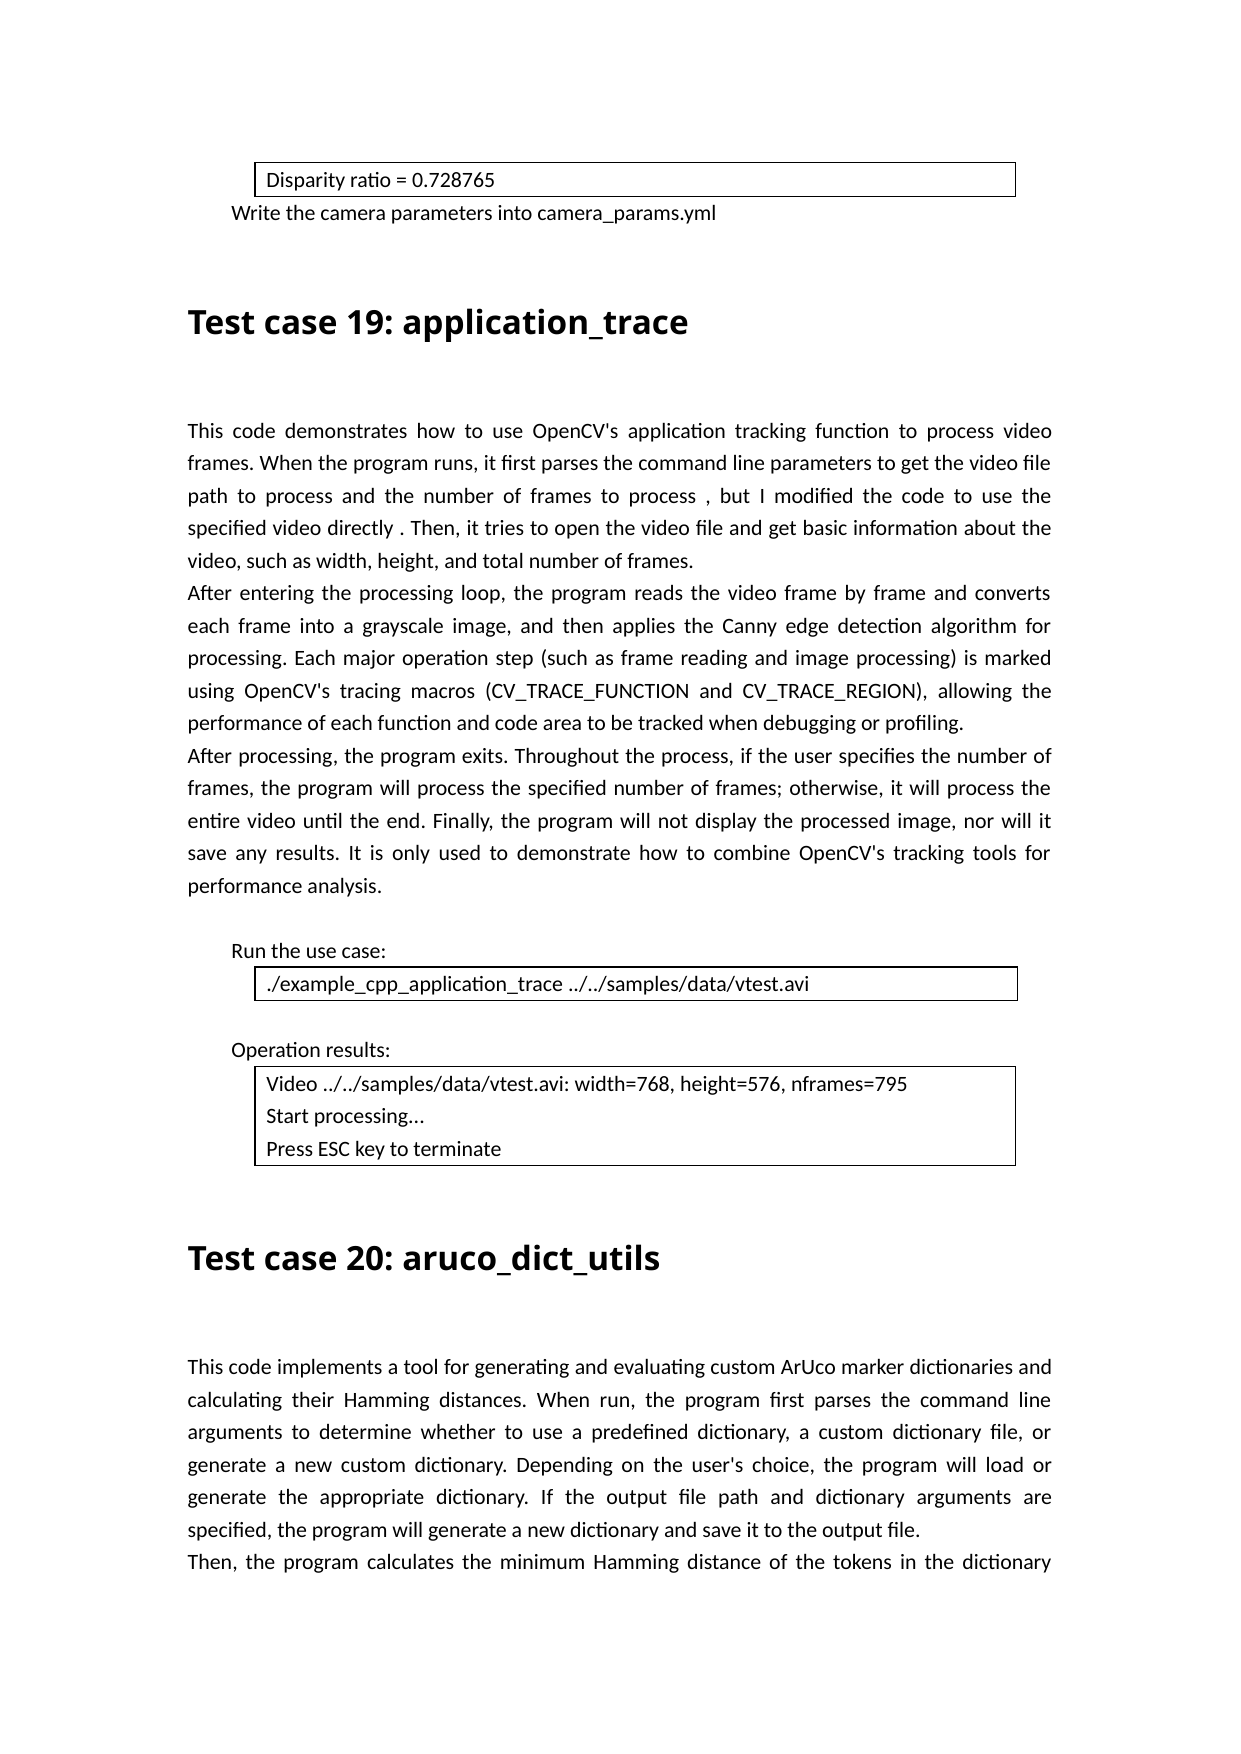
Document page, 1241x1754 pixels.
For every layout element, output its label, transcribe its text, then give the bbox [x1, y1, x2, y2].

text This code demonstrates how to use OpenCV's application tracking function to process video frames. When the program runs, it first parses the command line parameters to get the video file path to process and the number of frames to process , but I modified the code to use the specified video directly . Then, it tries to open the video file and get basic information about the video, such as width, height, and total number of frames. [187, 414, 1053, 576]
text After entering the processing loop, the program reads the video frame by frame and converts each frame into a grayscale image, and then applies the Canny edge detection algorithm for processing. Each major operation step (such as frame reading and image processing) is marked using OpenCV's tracing macros (CV_TRACE_FUNCTION and CV_TRACE_REGION), allowing the performance of each function and code area to be tracked when debugging or profiling. [187, 576, 1053, 739]
text Operation results: [187, 1033, 1053, 1066]
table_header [256, 163, 1015, 196]
table_header Video ../../samples/data/vtest.avi: width=768, height=576, nframes=795 Start processing... Press ESC key to terminate [256, 1067, 1015, 1164]
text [187, 1545, 1053, 1578]
text This code implements a tool for generating and evaluating custom ArUco marker dictionaries and calculating their Hamming distances. When run, the program first parses the command line arguments to determine whether to use a predefined dictionary, a custom dictionary file, or generate a new custom dictionary. Depending on the user's choice, the program will load or generate the appropriate dictionary. If the output file path and dictionary arguments are specified, the program will generate a new dictionary and save it to the output file. [187, 1350, 1053, 1545]
subtitle Test case 20: aruco_dict_utils [187, 1225, 1053, 1290]
subtitle Test case 19: application_trace [187, 289, 1053, 354]
text After processing, the program exits. Throughout the process, if the user specifies the number of frames, the program will process the specified number of frames; otherwise, it will process the entire video until the end. Finally, the program will not display the processed image, nor will it save any results. It is only used to demonstrate how to combine OpenCV's tracking tools for performance analysis. [187, 739, 1053, 901]
text Write the camera parameters into camera_params.yml [187, 197, 1053, 229]
table_header ./example_cpp_application_trace ../../samples/data/vtest.avi [256, 968, 1017, 1000]
text Run the use case: [187, 934, 1053, 966]
